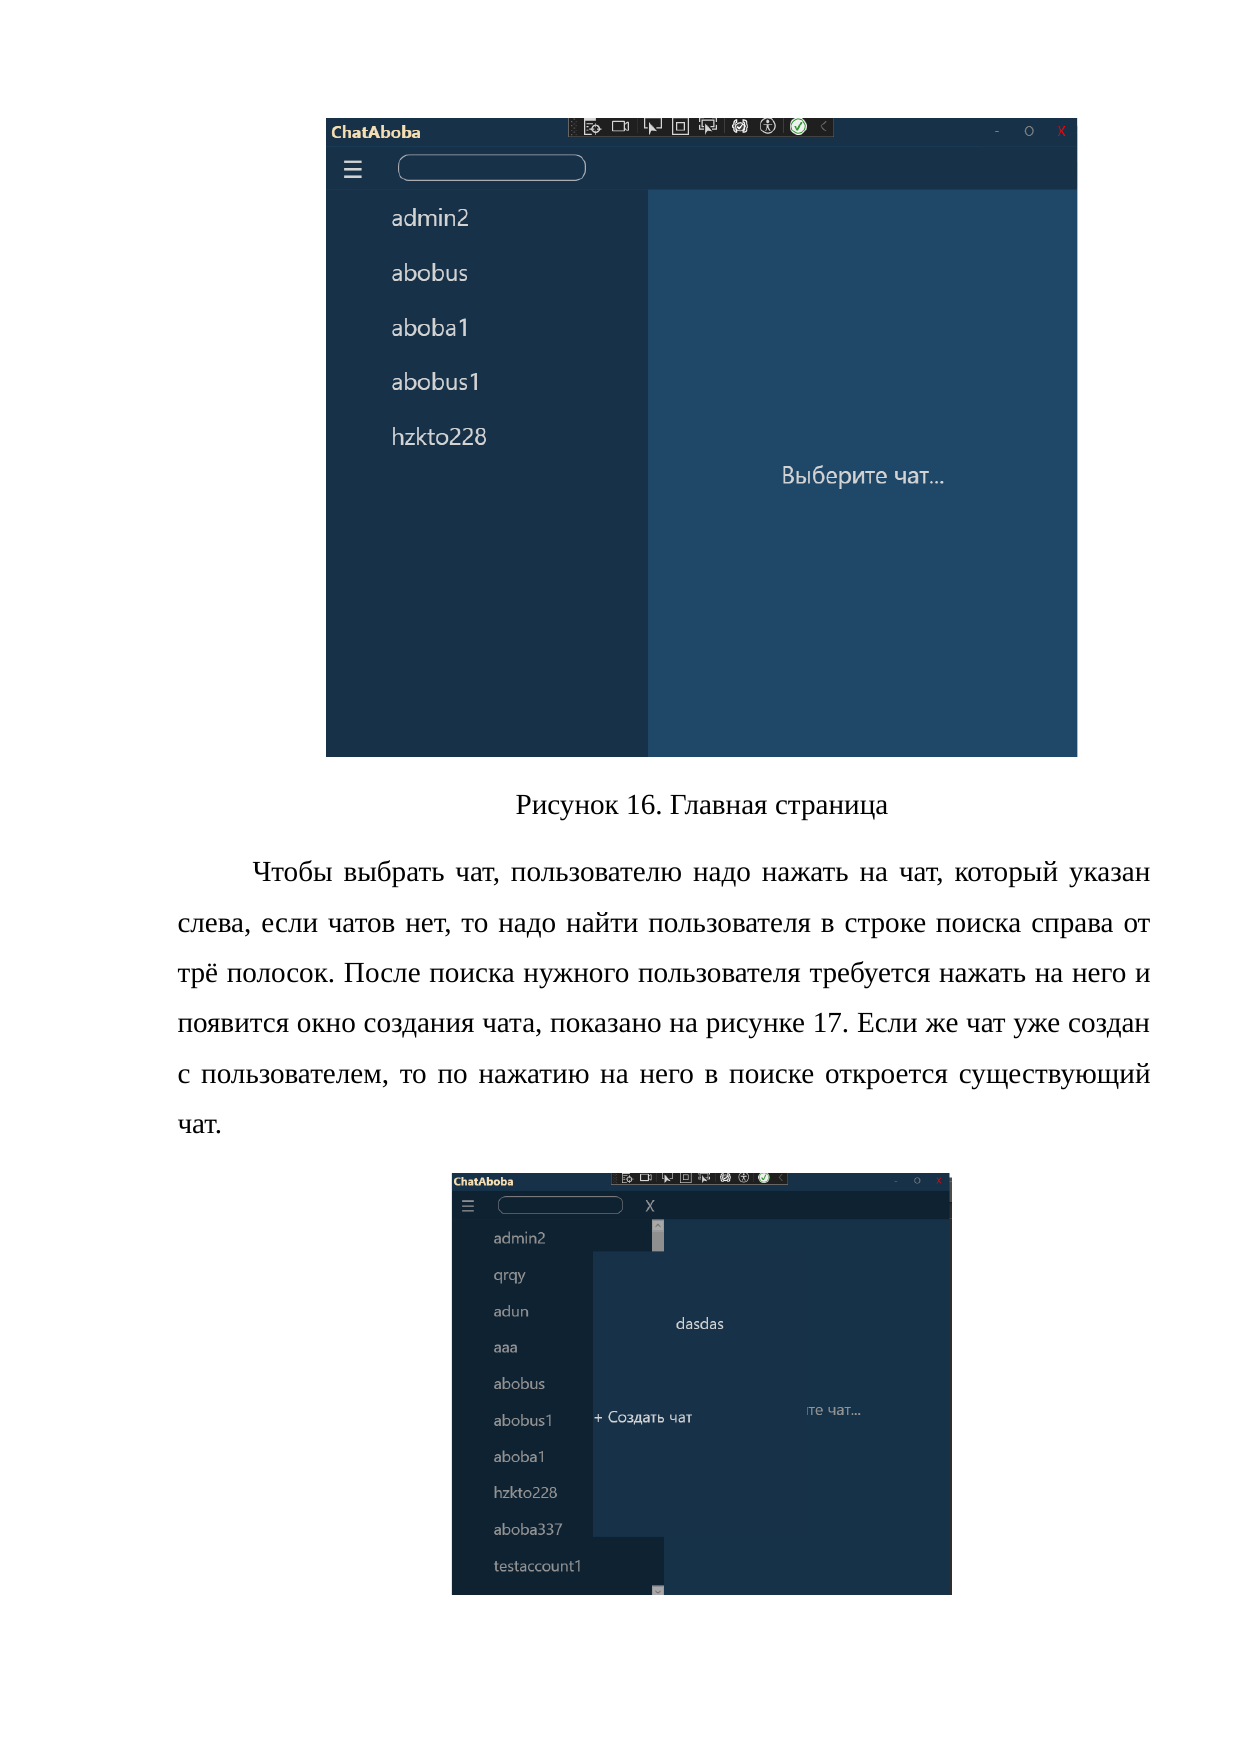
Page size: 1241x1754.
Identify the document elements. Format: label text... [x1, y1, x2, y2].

text Рисунок 16. Главная страница [177, 787, 1152, 821]
text Чтобы выбрать чат, пользователю надо нажать на чат, который указан слева, если чатов нет, то надо найти пользователя в строке поиска справа от трё полосок. После поиска нужного пользователя требуется нажать на него и появится окно создания чата, показано на рисунке 17. Если же чат уже создан с пользователем, то по нажатию на него в поиске откроется существующий чат. [177, 854, 1152, 1139]
picture [326, 118, 1078, 757]
picture [451, 1173, 952, 1595]
